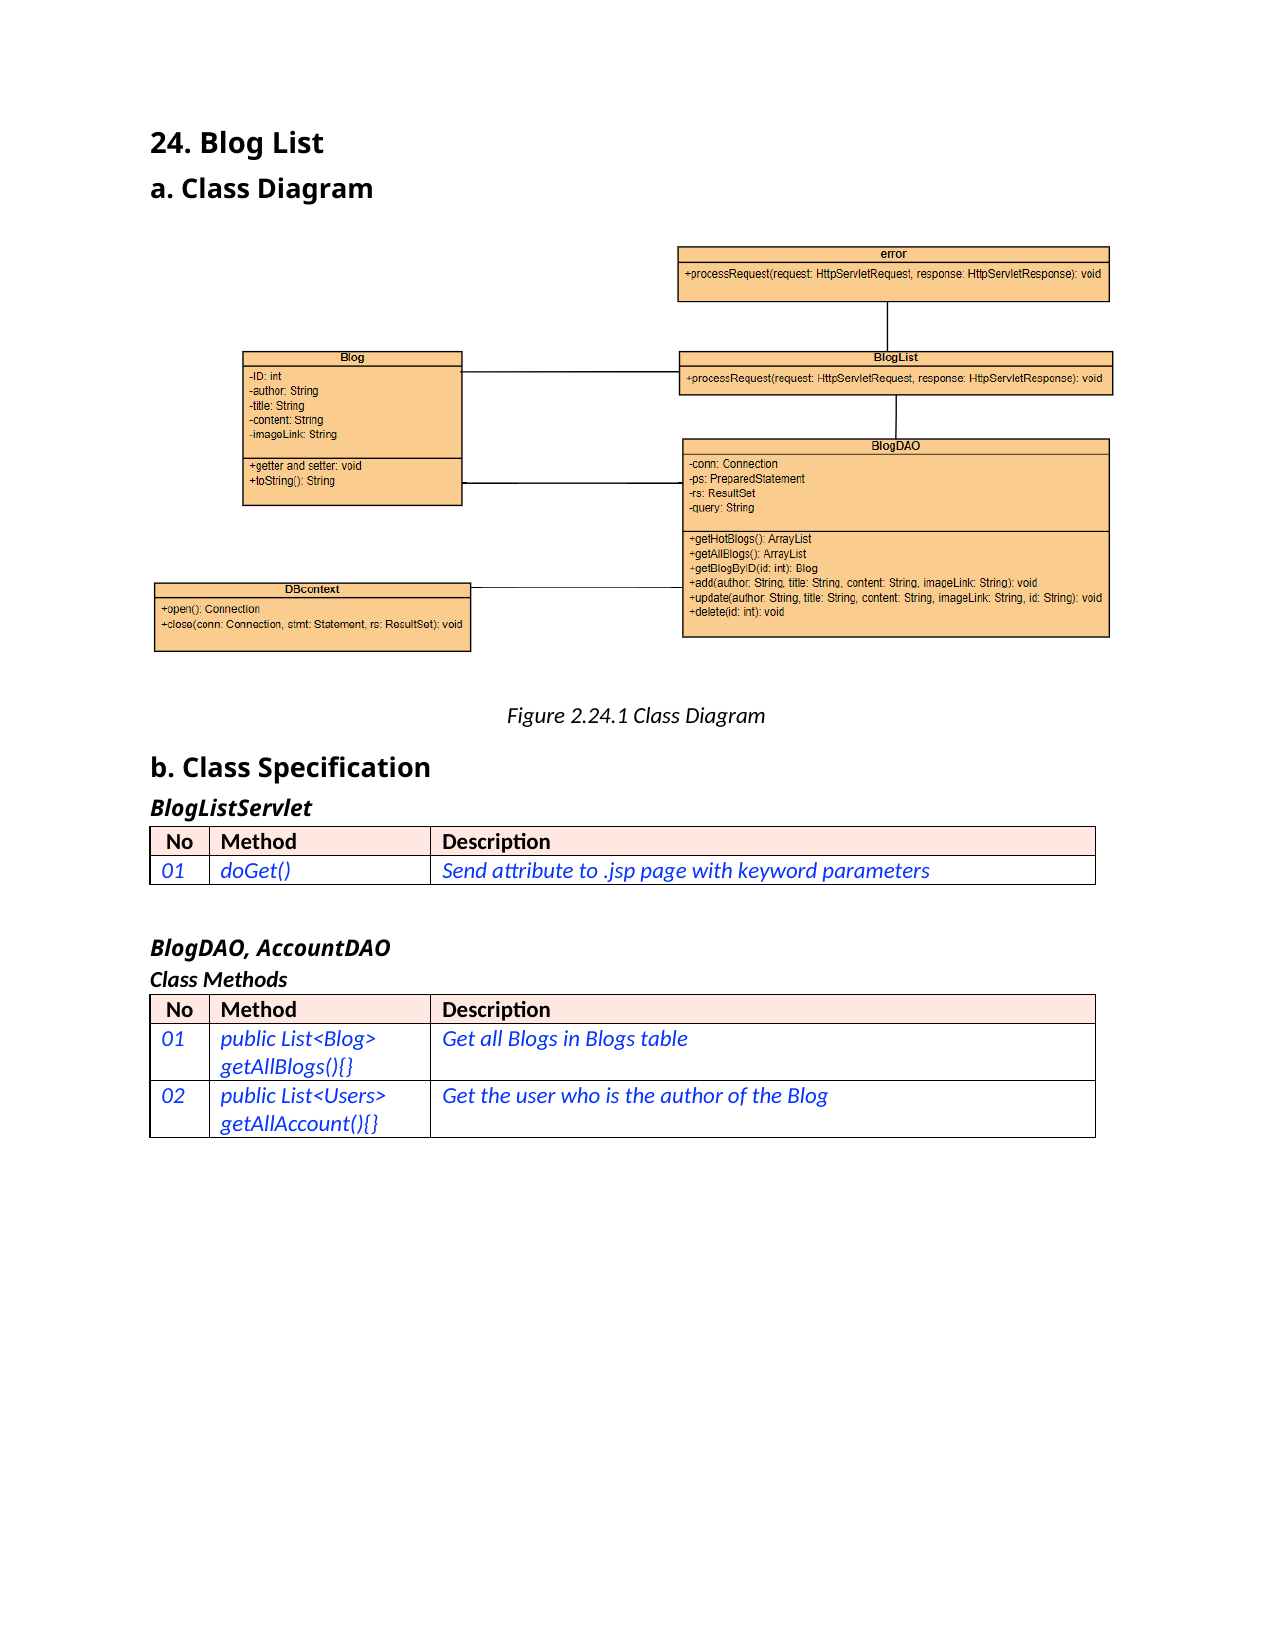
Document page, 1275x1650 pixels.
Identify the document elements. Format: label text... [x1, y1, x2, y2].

subtitle BlogDAO, AccountDAO [150, 932, 1125, 963]
table_header Description [431, 827, 1095, 855]
subtitle 24. Blog List [150, 122, 1125, 162]
table_cell doGet() [210, 856, 430, 884]
table_cell public List<Users> getAllAccount(){} [210, 1081, 430, 1137]
subtitle a. Class Diagram [150, 169, 1125, 206]
table_cell 01 [151, 856, 209, 884]
table_header Description [431, 995, 1095, 1023]
table_header No [151, 995, 209, 1023]
subtitle b. Class Specification [150, 748, 1125, 785]
table_cell Send attribute to .jsp page with keyword parameters [431, 856, 1095, 884]
table_cell Get all Blogs in Blogs table [431, 1024, 1095, 1080]
table_cell 01 [151, 1024, 209, 1080]
table_header No [151, 827, 209, 855]
table_cell Get the user who is the author of the Blog [431, 1081, 1095, 1137]
picture [150, 209, 1125, 683]
table_cell 02 [151, 1081, 209, 1137]
text Figure 2.24.1 Class Diagram [150, 701, 1125, 729]
table_cell public List<Blog> getAllBlogs(){} [210, 1024, 430, 1080]
table_header Method [210, 995, 430, 1023]
text Class Methods [150, 966, 1125, 994]
subtitle BlogListServlet [150, 792, 1125, 823]
table_header Method [210, 827, 430, 855]
